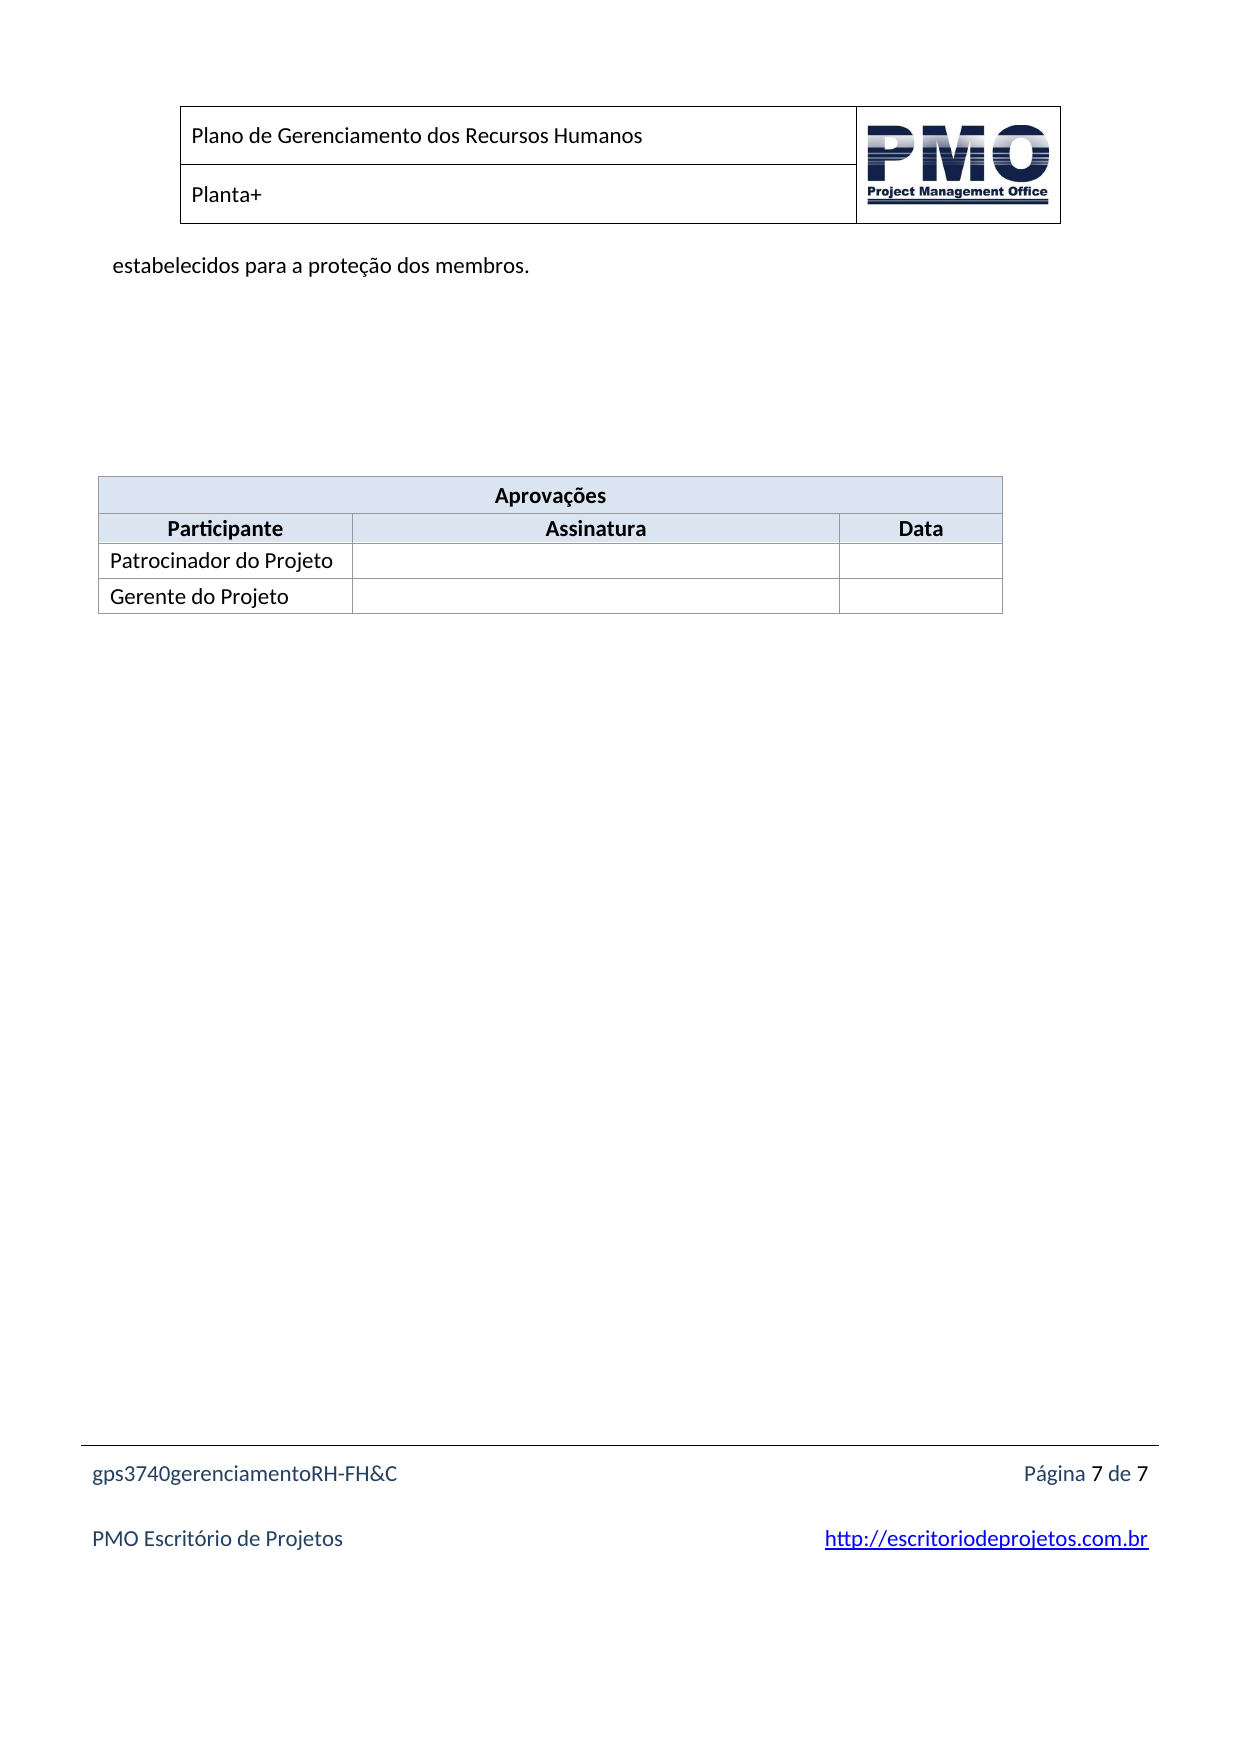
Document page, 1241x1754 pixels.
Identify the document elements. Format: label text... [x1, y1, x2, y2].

table_cell Participante [99, 514, 352, 542]
table_cell Assinatura [353, 514, 839, 542]
table_cell [840, 544, 1002, 578]
table_cell [840, 579, 1002, 613]
table_cell Gerente do Projeto [99, 579, 352, 613]
table_cell Data [840, 514, 1002, 542]
table_cell [353, 579, 839, 613]
table_header Aprovações [99, 477, 1002, 513]
table_cell Patrocinador do Projeto [99, 544, 352, 578]
table_cell [353, 544, 839, 578]
picture [867, 125, 1049, 205]
